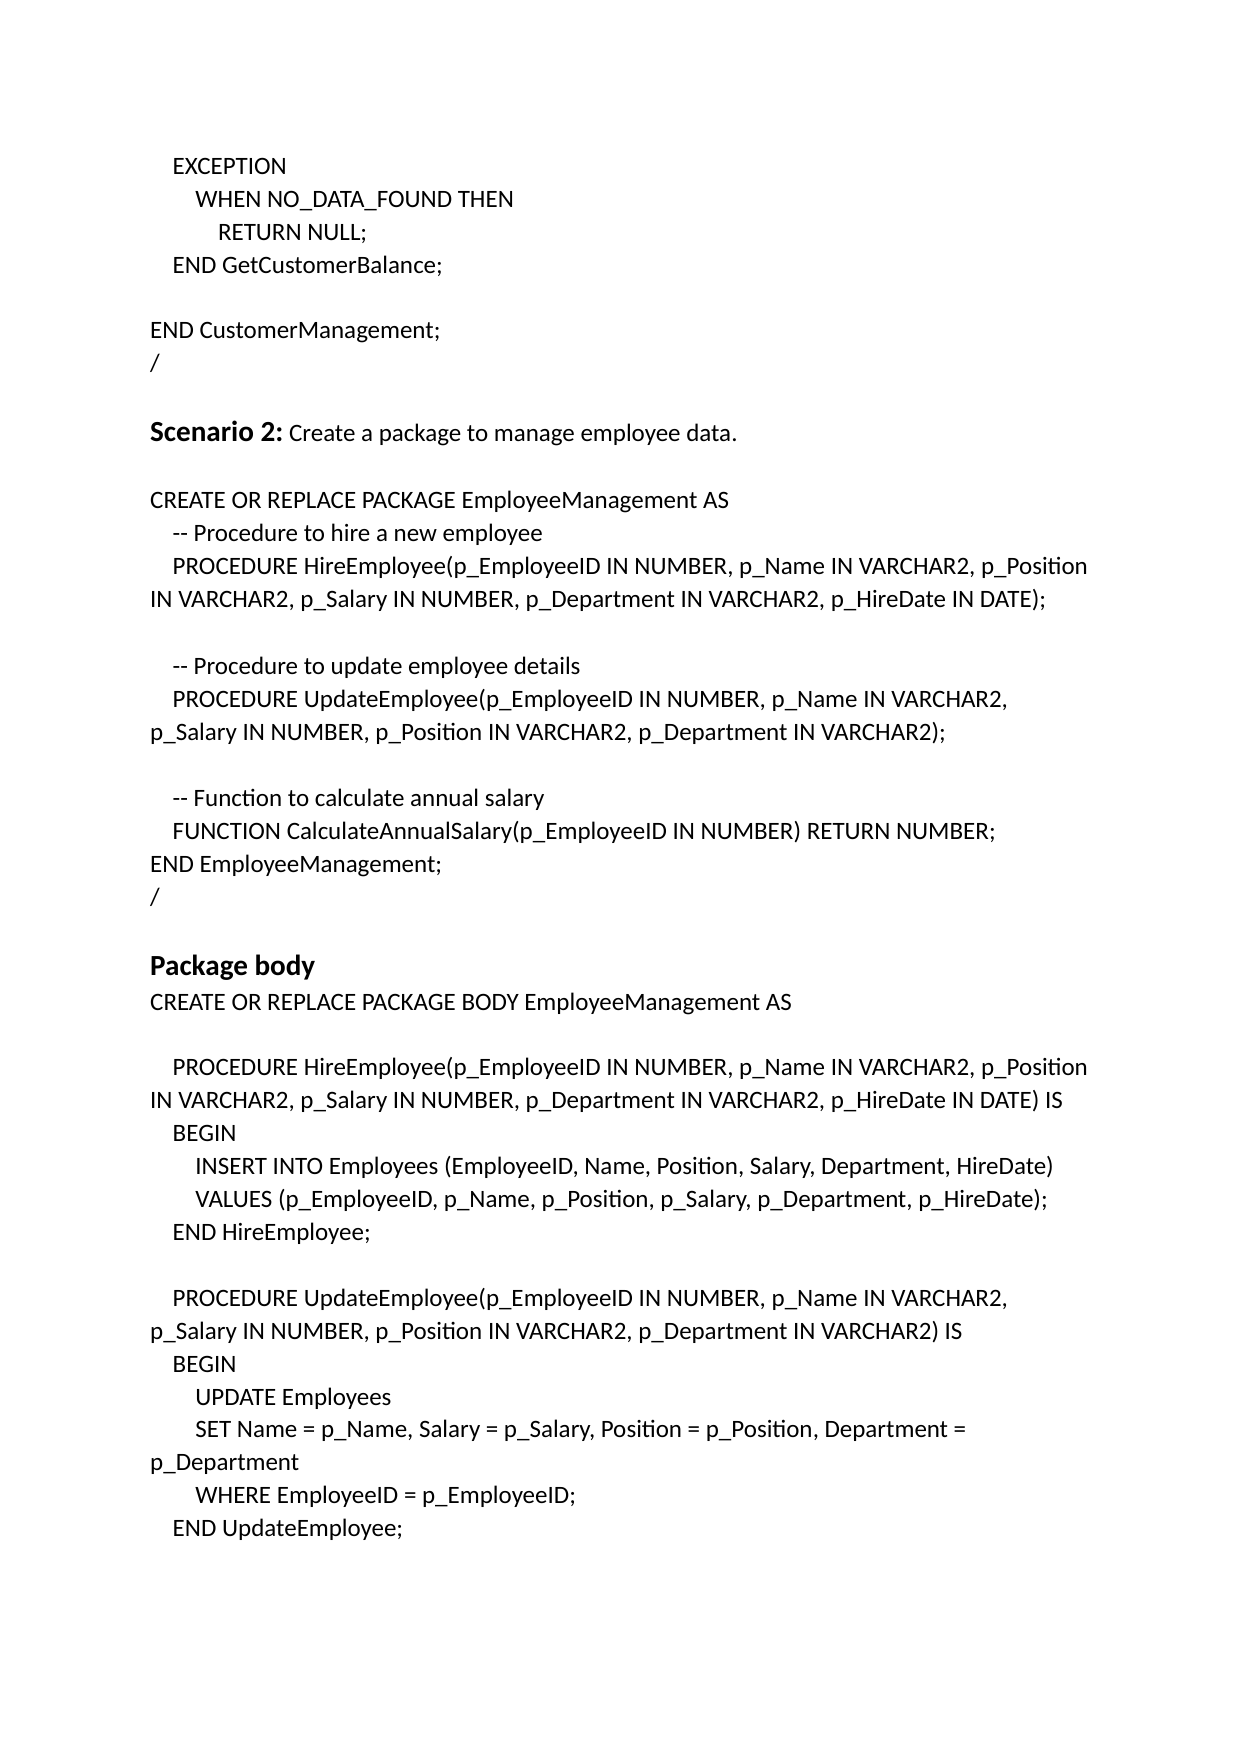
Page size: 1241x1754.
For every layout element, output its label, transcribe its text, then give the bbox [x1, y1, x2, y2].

text VALUES (p_EmployeeID, p_Name, p_Position, p_Salary, p_Department, p_HireDate); [150, 1183, 1090, 1214]
text PROCEDURE HireEmployee(p_EmployeeID IN NUMBER, p_Name IN VARCHAR2, p_Position IN VARCHAR2, p_Salary IN NUMBER, p_Department IN VARCHAR2, p_HireDate IN DATE); [150, 551, 1090, 614]
text INSERT INTO Employees (EmployeeID, Name, Position, Salary, Department, HireDate) [150, 1150, 1090, 1181]
text END HireEmployee; [150, 1216, 1090, 1247]
text EXCEPTION [150, 150, 1090, 181]
text -- Procedure to update employee details [150, 650, 1090, 681]
text / [150, 347, 1090, 378]
text / [150, 881, 1090, 912]
text BEGIN [150, 1348, 1090, 1378]
text SET Name = p_Name, Salary = p_Salary, Position = p_Position, Department = p_Department [150, 1413, 1090, 1477]
text PROCEDURE HireEmployee(p_EmployeeID IN NUMBER, p_Name IN VARCHAR2, p_Position IN VARCHAR2, p_Salary IN NUMBER, p_Department IN VARCHAR2, p_HireDate IN DATE) IS [150, 1051, 1090, 1115]
text UPDATE Employees [150, 1381, 1090, 1411]
text RETURN NULL; [150, 216, 1090, 246]
text END GetCustomerBalance; [150, 249, 1090, 279]
text END EmployeeManagement; [150, 848, 1090, 879]
text END CustomerManagement; [150, 314, 1090, 345]
text WHEN NO_DATA_FOUND THEN [150, 183, 1090, 213]
text -- Procedure to hire a new employee [150, 518, 1090, 548]
text Package body [150, 947, 1090, 983]
text CREATE OR REPLACE PACKAGE EmployeeManagement AS [150, 485, 1090, 515]
text BEGIN [150, 1117, 1090, 1148]
text WHERE EmployeeID = p_EmployeeID; [150, 1479, 1090, 1510]
text PROCEDURE UpdateEmployee(p_EmployeeID IN NUMBER, p_Name IN VARCHAR2, p_Salary IN NUMBER, p_Position IN VARCHAR2, p_Department IN VARCHAR2) IS [150, 1282, 1090, 1345]
text END UpdateEmployee; [150, 1512, 1090, 1543]
text FUNCTION CalculateAnnualSalary(p_EmployeeID IN NUMBER) RETURN NUMBER; [150, 816, 1090, 846]
text -- Function to calculate annual salary [150, 783, 1090, 813]
text PROCEDURE UpdateEmployee(p_EmployeeID IN NUMBER, p_Name IN VARCHAR2, p_Salary IN NUMBER, p_Position IN VARCHAR2, p_Department IN VARCHAR2); [150, 683, 1090, 746]
text Scenario 2: Create a package to manage employee data. [150, 413, 1090, 449]
text CREATE OR REPLACE PACKAGE BODY EmployeeManagement AS [150, 986, 1090, 1016]
